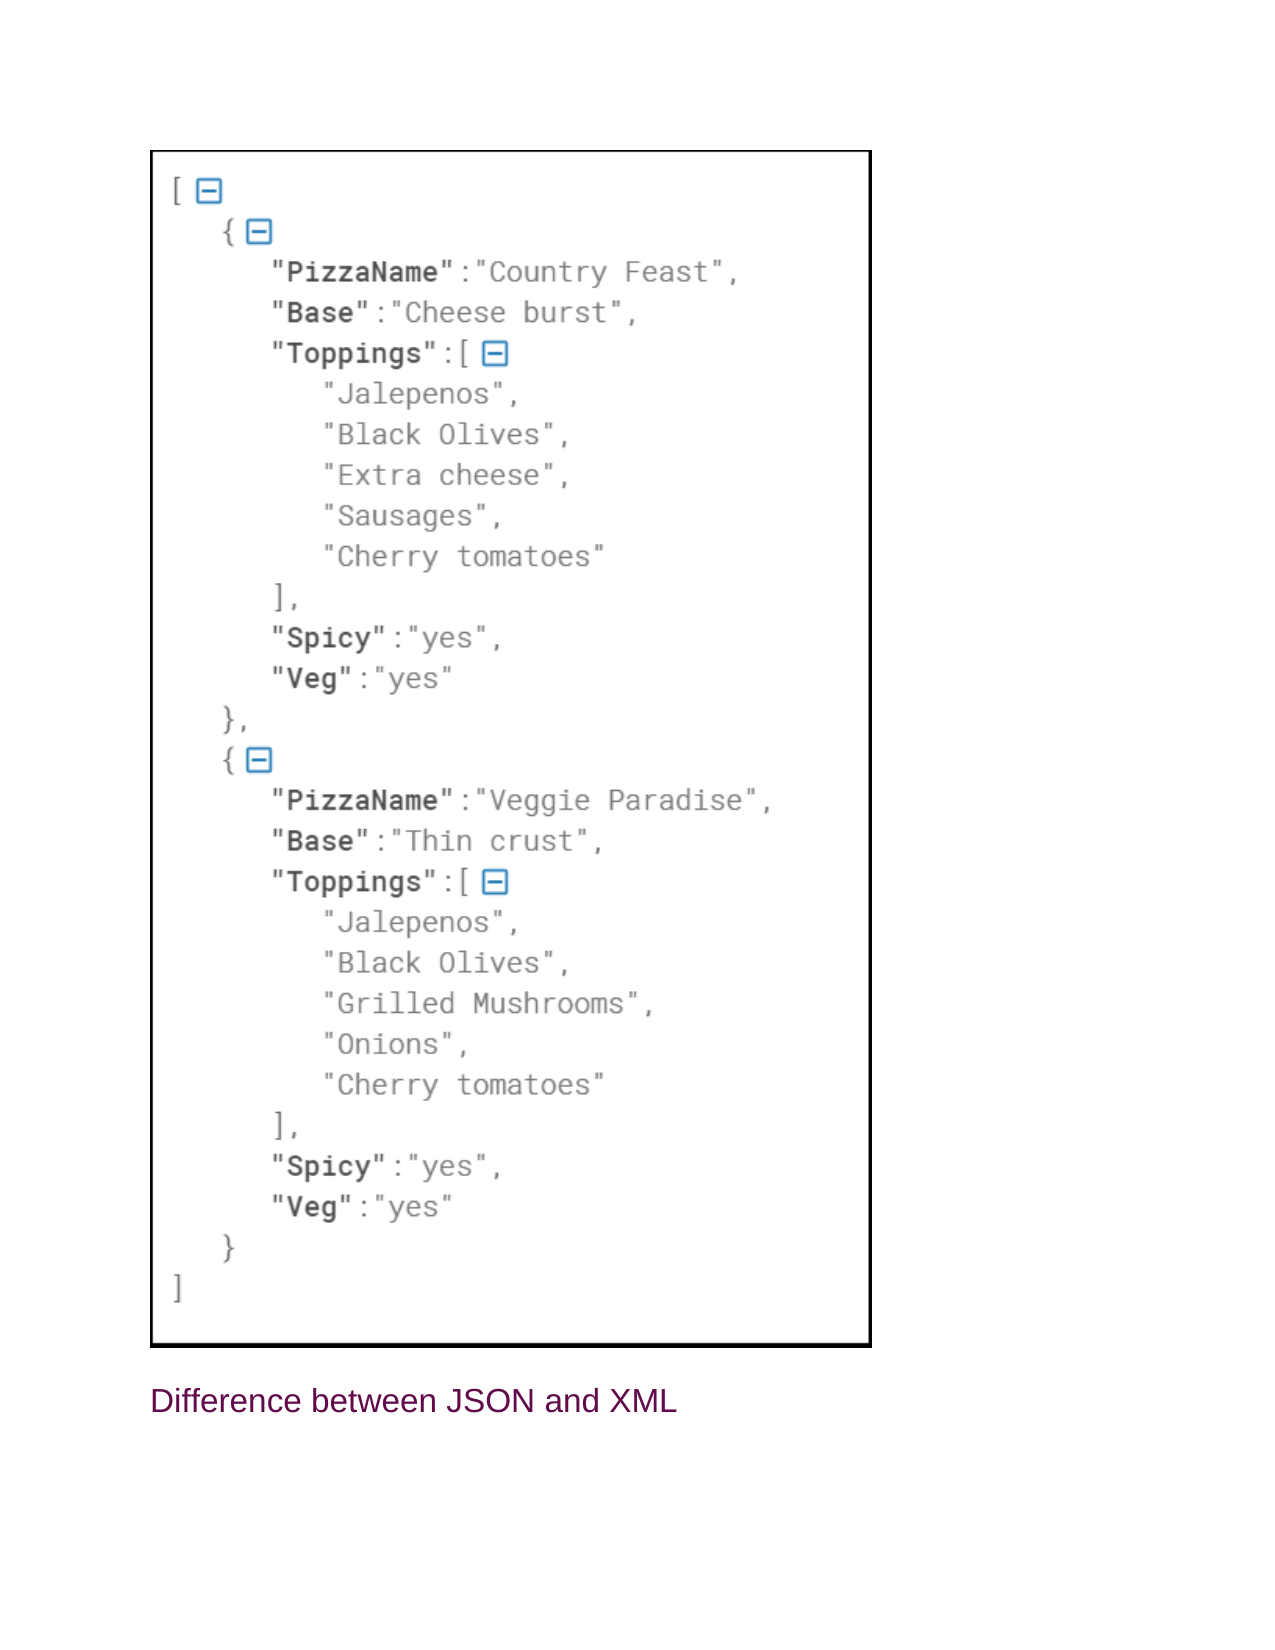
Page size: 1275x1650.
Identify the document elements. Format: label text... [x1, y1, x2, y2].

picture [150, 150, 872, 1348]
text Difference between JSON and XML [150, 1381, 1125, 1420]
